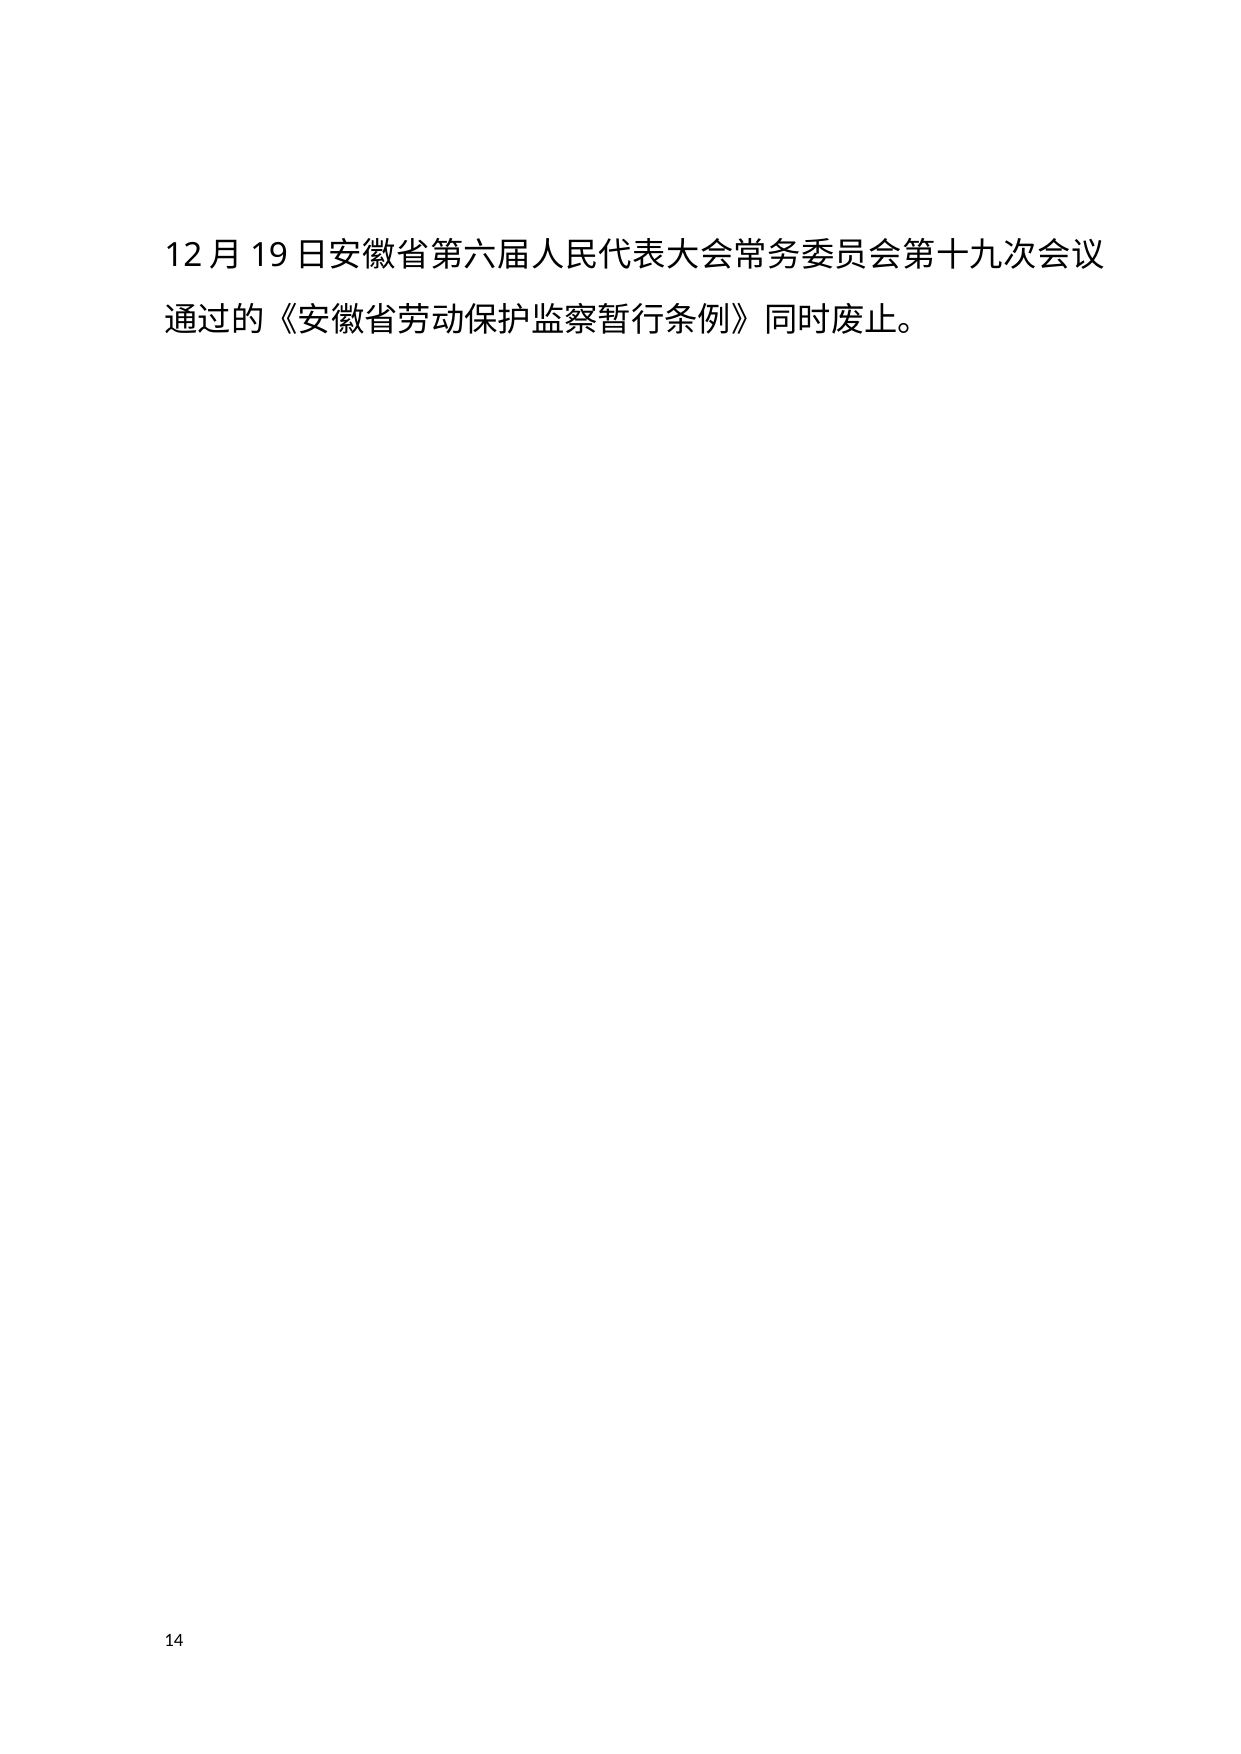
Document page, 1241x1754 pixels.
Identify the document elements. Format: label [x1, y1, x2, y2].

text [164, 219, 1105, 349]
